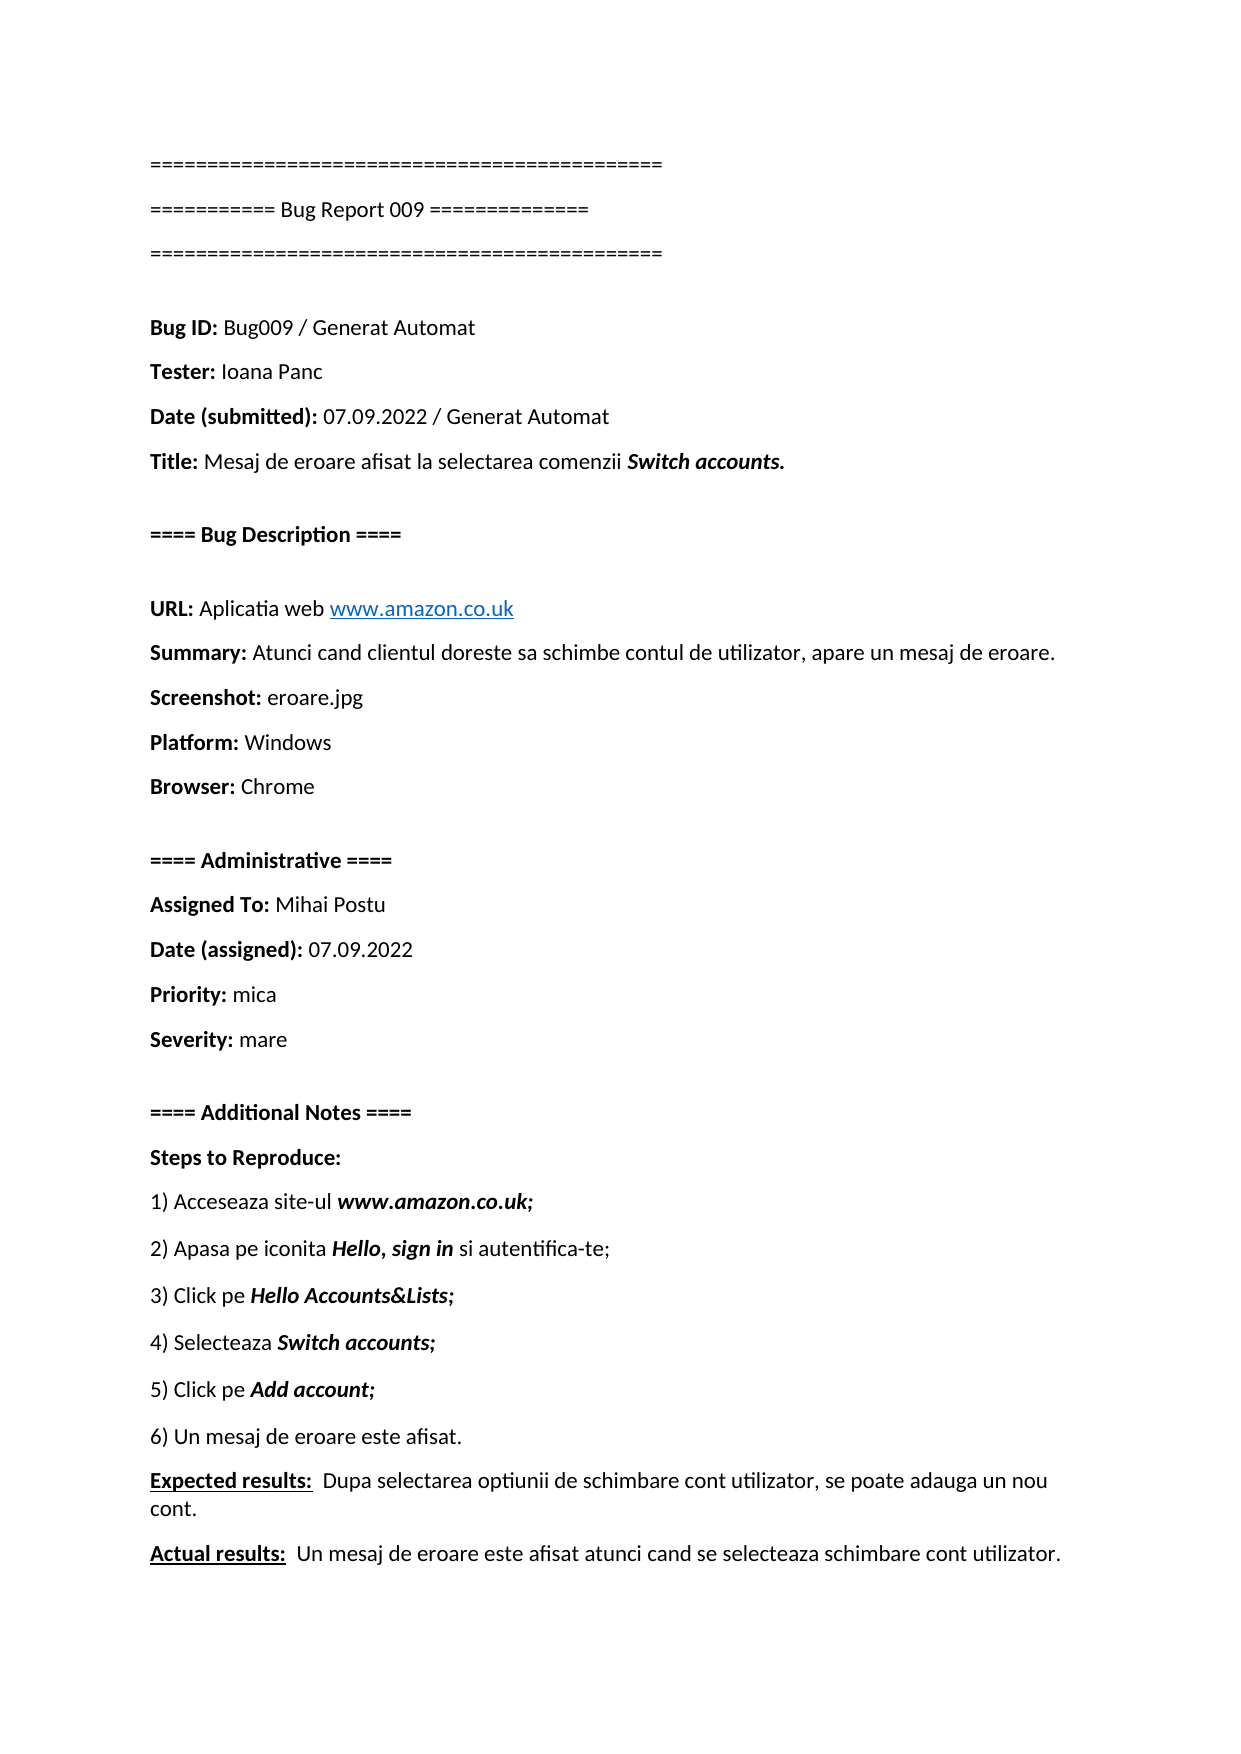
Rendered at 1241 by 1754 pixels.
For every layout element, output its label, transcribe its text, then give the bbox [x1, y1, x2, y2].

text Steps to Reproduce: [150, 1143, 1090, 1171]
text Summary: Atunci cand clientul doreste sa schimbe contul de utilizator, apare un mesaj de eroare. [150, 638, 1090, 666]
text =========== Bug Report 009 ============== [150, 195, 1090, 223]
text 4) Selecteaza Switch accounts; [150, 1328, 1090, 1356]
text 2) Apasa pe iconita Hello, sign in si autentifica-te; [150, 1234, 1090, 1262]
text Title: Mesaj de eroare afisat la selectarea comenzii Switch accounts. [150, 447, 1090, 475]
text ==== Additional Notes ==== [150, 1098, 1090, 1126]
text 1) Acceseaza site-ul www.amazon.co.uk; [150, 1187, 1090, 1216]
text Bug ID: Bug009 / Generat Automat [150, 313, 1090, 341]
text Priority: mica [150, 980, 1090, 1008]
text Tester: Ioana Panc [150, 357, 1090, 386]
text Date (assigned): 07.09.2022 [150, 935, 1090, 963]
text Assigned To: Mihai Postu [150, 891, 1090, 919]
text Expected results: Dupa selectarea optiunii de schimbare cont utilizator, se poate adauga un nou cont. [150, 1467, 1090, 1523]
text Severity: mare [150, 1025, 1090, 1053]
text 6) Un mesaj de eroare este afisat. [150, 1422, 1090, 1450]
text Date (submitted): 07.09.2022 / Generat Automat [150, 402, 1090, 430]
text ==== Bug Description ==== [150, 520, 1090, 548]
text ============================================= [150, 239, 1090, 267]
text 5) Click pe Add account; [150, 1375, 1090, 1403]
text Screenshot: eroare.jpg [150, 683, 1090, 711]
text Browser: Chrome [150, 772, 1090, 801]
text Platform: Windows [150, 728, 1090, 756]
text ============================================= [150, 150, 1090, 178]
text Actual results: Un mesaj de eroare este afisat atunci cand se selecteaza schimbare cont utilizator. [150, 1539, 1090, 1567]
text URL: Aplicatia web www.amazon.co.uk [150, 594, 1090, 622]
text ==== Administrative ==== [150, 846, 1090, 874]
text 3) Click pe Hello Accounts&Lists; [150, 1281, 1090, 1309]
